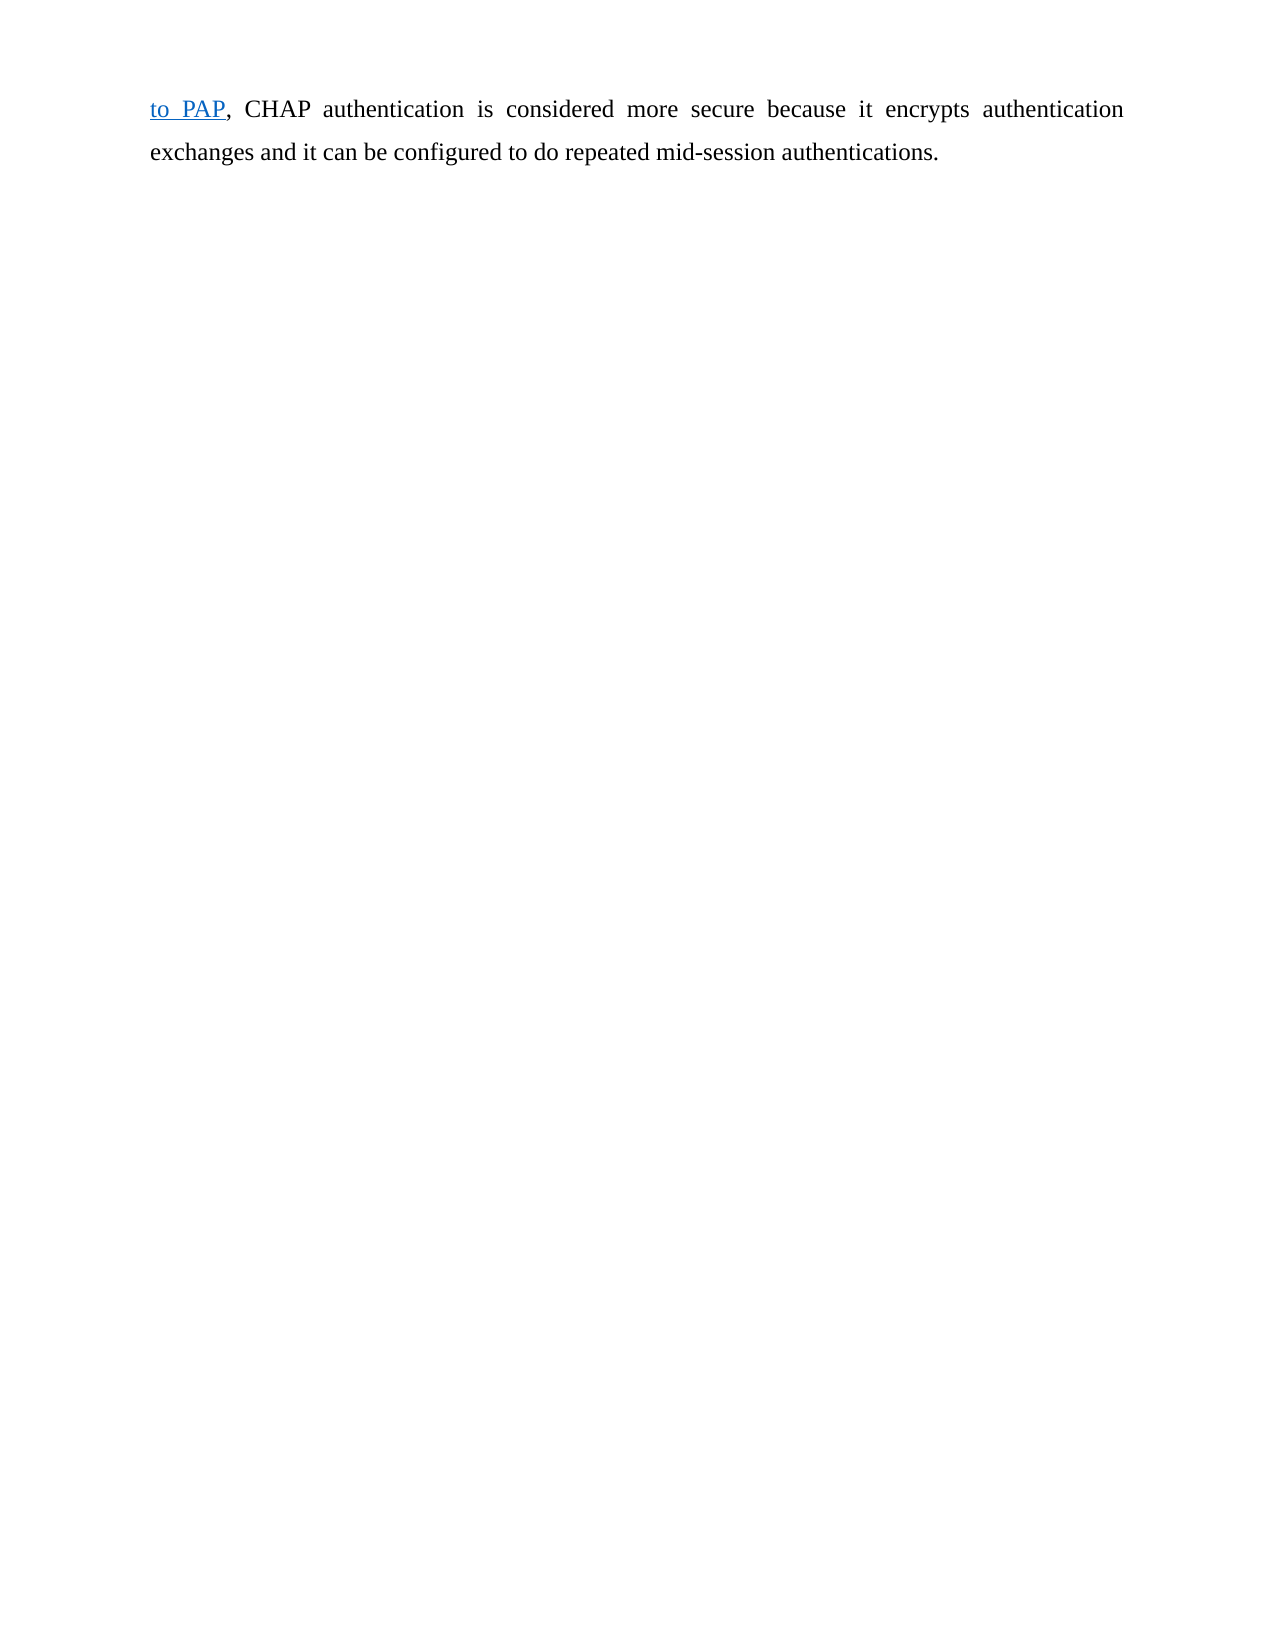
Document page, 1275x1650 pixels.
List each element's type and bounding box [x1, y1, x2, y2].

text [150, 94, 1125, 166]
